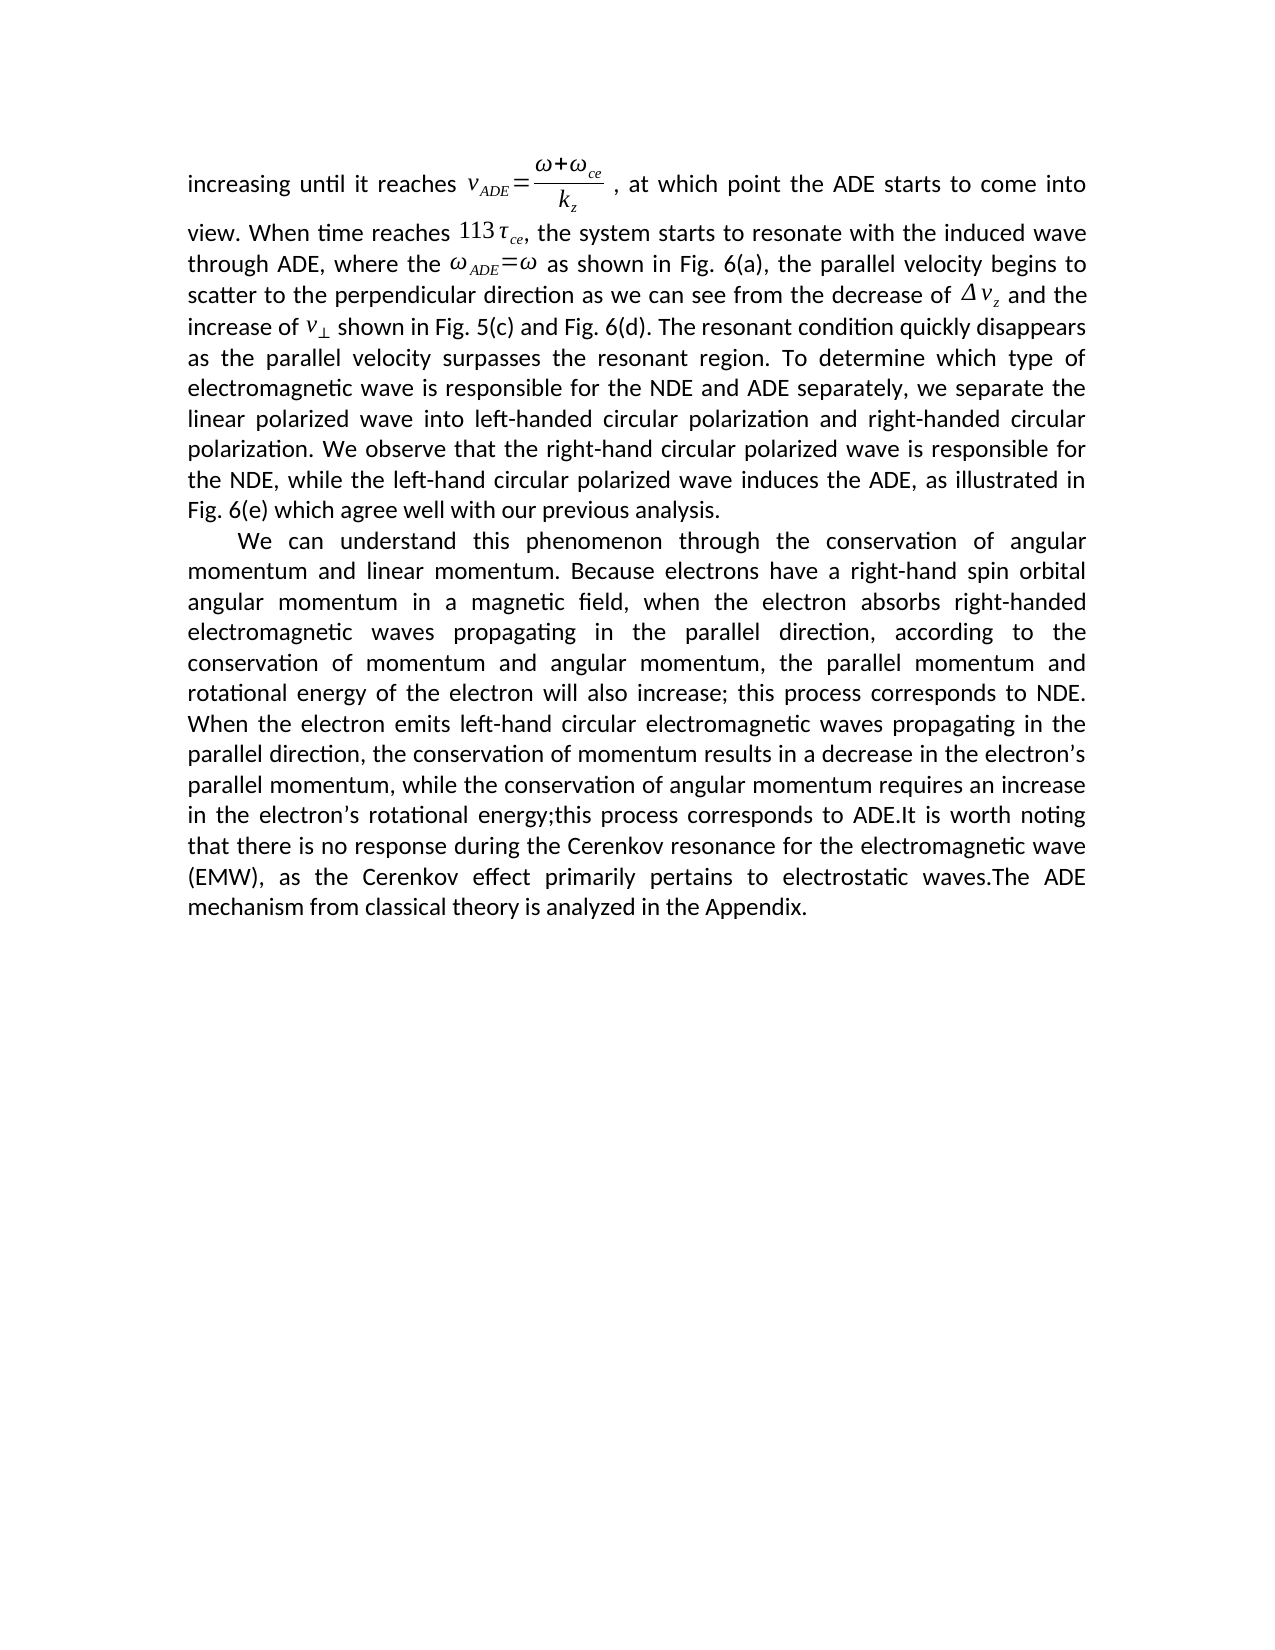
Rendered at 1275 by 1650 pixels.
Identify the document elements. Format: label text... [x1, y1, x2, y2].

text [187, 150, 1087, 525]
text We can understand this phenomenon through the conservation of angular momentum and linear momentum. Because electrons have a right-hand spin orbital angular momentum in a magnetic field, when the electron absorbs right-handed electromagnetic waves propagating in the parallel direction, according to the conservation of momentum and angular momentum, the parallel momentum and rotational energy of the electron will also increase; this process corresponds to NDE. When the electron emits left-hand circular electromagnetic waves propagating in the parallel direction, the conservation of momentum results in a decrease in the electron’s parallel momentum, while the conservation of angular momentum requires an increase in the electron’s rotational energy;this process corresponds to ADE.It is worth noting that there is no response during the Cerenkov resonance for the electromagnetic wave (EMW), as the Cerenkov effect primarily pertains to electrostatic waves.The ADE mechanism from classical theory is analyzed in the Appendix. [187, 525, 1087, 922]
